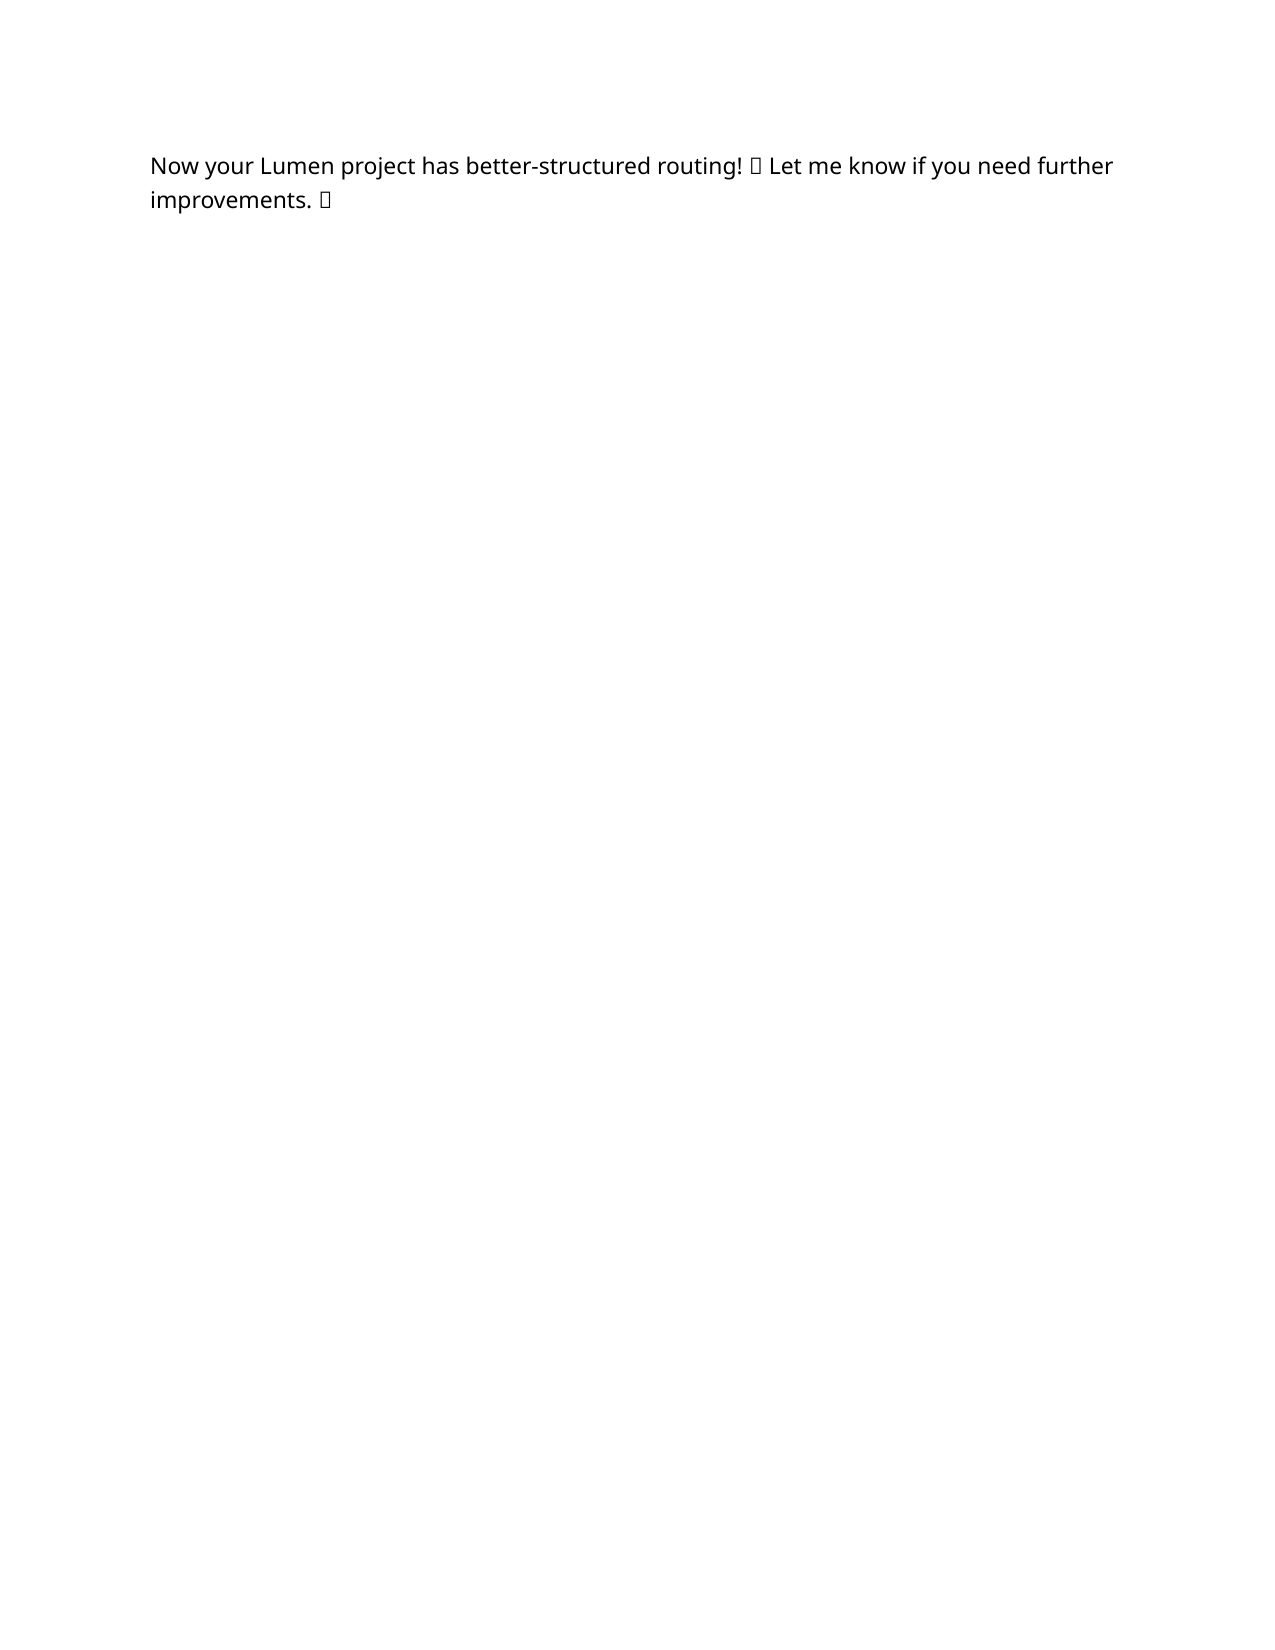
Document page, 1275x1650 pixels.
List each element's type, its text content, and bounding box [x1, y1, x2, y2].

text Now your Lumen project has better-structured routing! 🎯 Let me know if you need further improvements. 🚀 [150, 150, 1125, 215]
